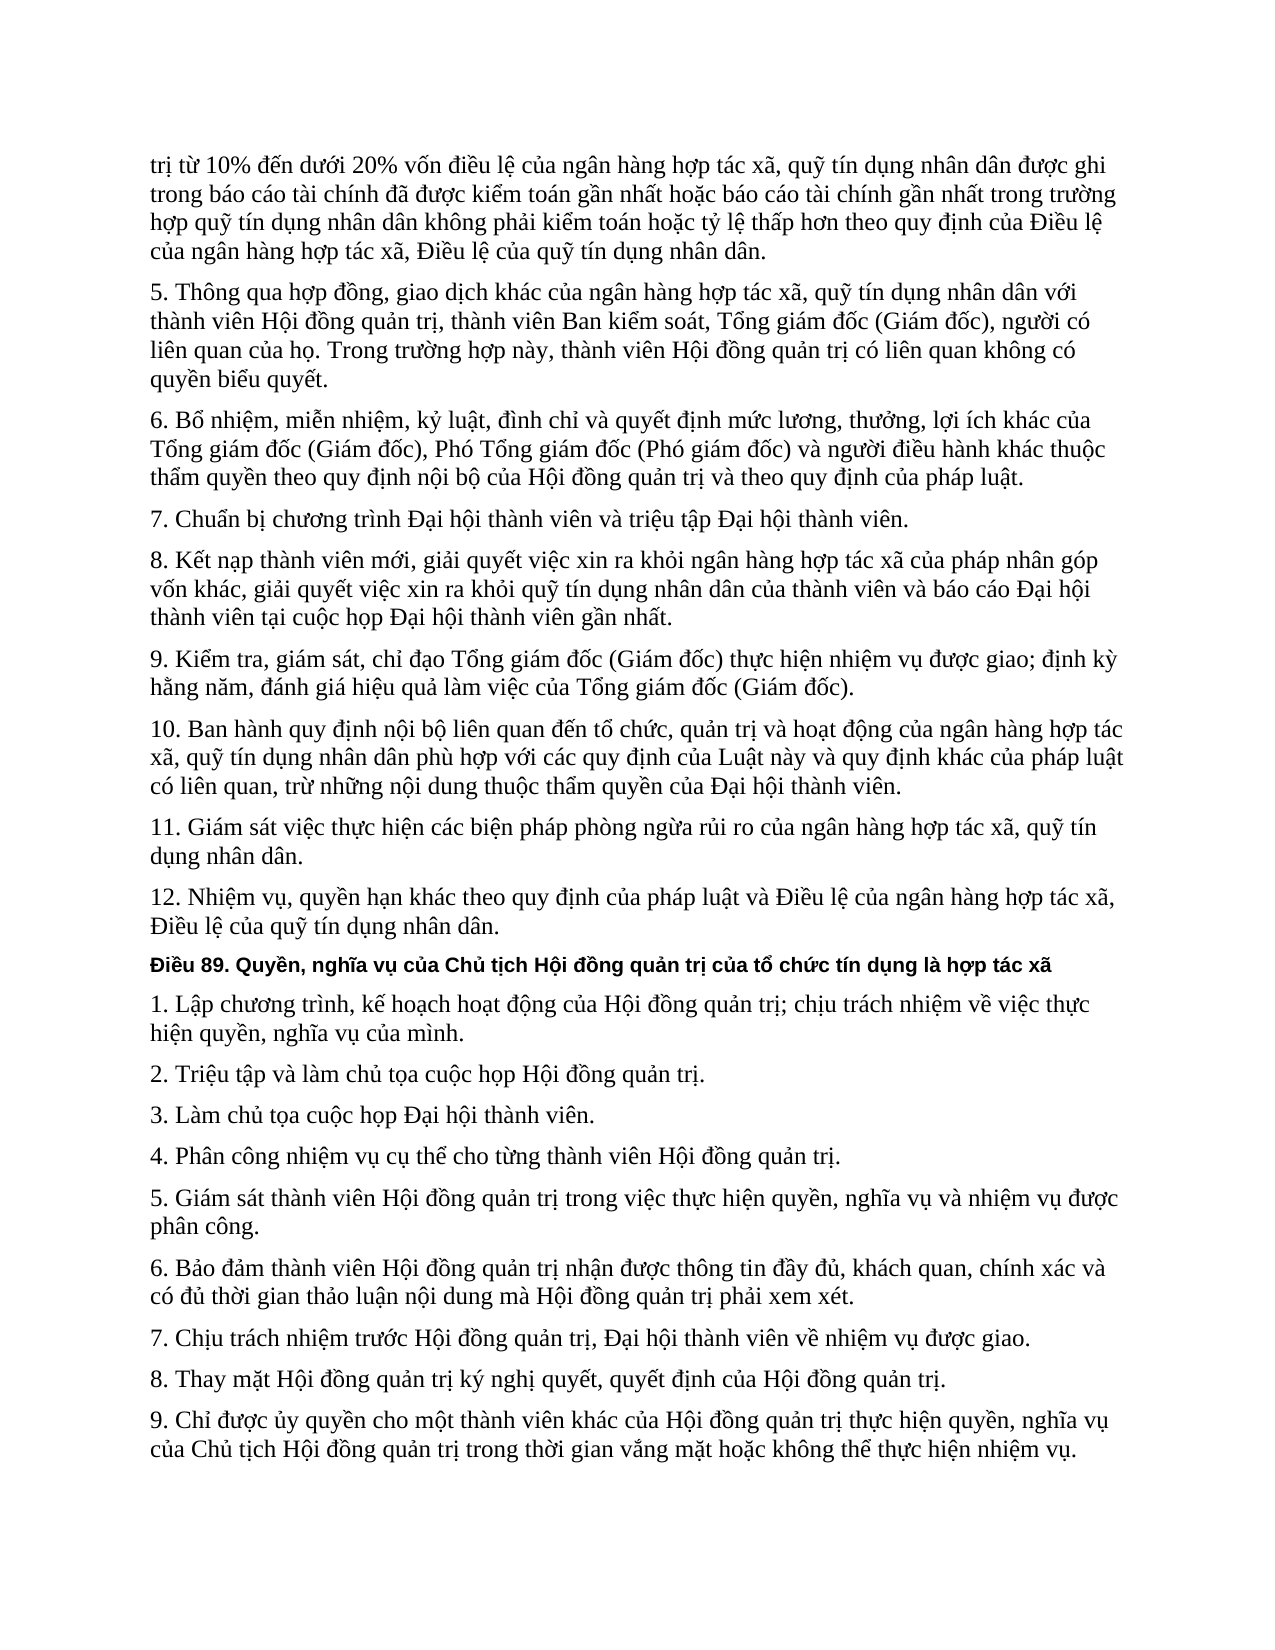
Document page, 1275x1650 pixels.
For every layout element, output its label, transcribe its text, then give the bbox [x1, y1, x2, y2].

text 3. Làm chủ tọa cuộc họp Đại hội thành viên. [150, 1100, 1125, 1129]
text 9. Chỉ được ủy quyền cho một thành viên khác của Hội đồng quản trị thực hiện quyền, nghĩa vụ của Chủ tịch Hội đồng quản trị trong thời gian vắng mặt hoặc không thể thực hiện nhiệm vụ. [150, 1405, 1125, 1463]
text 2. Triệu tập và làm chủ tọa cuộc họp Hội đồng quản trị. [150, 1059, 1125, 1088]
text 5. Giám sát thành viên Hội đồng quản trị trong việc thực hiện quyền, nghĩa vụ và nhiệm vụ được phân công. [150, 1183, 1125, 1240]
text 6. Bảo đảm thành viên Hội đồng quản trị nhận được thông tin đầy đủ, khách quan, chính xác và có đủ thời gian thảo luận nội dung mà Hội đồng quản trị phải xem xét. [150, 1253, 1125, 1310]
text 4. Phân công nhiệm vụ cụ thể cho từng thành viên Hội đồng quản trị. [150, 1141, 1125, 1170]
text 12. Nhiệm vụ, quyền hạn khác theo quy định của pháp luật và Điều lệ của ngân hàng hợp tác xã, Điều lệ của quỹ tín dụng nhân dân. [150, 882, 1125, 940]
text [150, 150, 1125, 265]
text 7. Chịu trách nhiệm trước Hội đồng quản trị, Đại hội thành viên về nhiệm vụ được giao. [150, 1323, 1125, 1351]
text 11. Giám sát việc thực hiện các biện pháp phòng ngừa rủi ro của ngân hàng hợp tác xã, quỹ tín dụng nhân dân. [150, 812, 1125, 870]
text 6. Bổ nhiệm, miễn nhiệm, kỷ luật, đình chỉ và quyết định mức lương, thưởng, lợi ích khác của Tổng giám đốc (Giám đốc), Phó Tổng giám đốc (Phó giám đốc) và người điều hành khác thuộc thẩm quyền theo quy định nội bộ của Hội đồng quản trị và theo quy định của pháp luật. [150, 405, 1125, 491]
text 8. Thay mặt Hội đồng quản trị ký nghị quyết, quyết định của Hội đồng quản trị. [150, 1364, 1125, 1393]
text 10. Ban hành quy định nội bộ liên quan đến tổ chức, quản trị và hoạt động của ngân hàng hợp tác xã, quỹ tín dụng nhân dân phù hợp với các quy định của Luật này và quy định khác của pháp luật có liên quan, trừ những nội dung thuộc thẩm quyền của Đại hội thành viên. [150, 714, 1125, 800]
text 7. Chuẩn bị chương trình Đại hội thành viên và triệu tập Đại hội thành viên. [150, 504, 1125, 532]
text 5. Thông qua hợp đồng, giao dịch khác của ngân hàng hợp tác xã, quỹ tín dụng nhân dân với thành viên Hội đồng quản trị, thành viên Ban kiểm soát, Tổng giám đốc (Giám đốc), người có liên quan của họ. Trong trường hợp này, thành viên Hội đồng quản trị có liên quan không có quyền biểu quyết. [150, 277, 1125, 392]
text 9. Kiểm tra, giám sát, chỉ đạo Tổng giám đốc (Giám đốc) thực hiện nhiệm vụ được giao; định kỳ hằng năm, đánh giá hiệu quả làm việc của Tổng giám đốc (Giám đốc). [150, 644, 1125, 701]
text 8. Kết nạp thành viên mới, giải quyết việc xin ra khỏi ngân hàng hợp tác xã của pháp nhân góp vốn khác, giải quyết việc xin ra khỏi quỹ tín dụng nhân dân của thành viên và báo cáo Đại hội thành viên tại cuộc họp Đại hội thành viên gần nhất. [150, 545, 1125, 631]
subtitle Điều 89. Quyền, nghĩa vụ của Chủ tịch Hội đồng quản trị của tổ chức tín dụng là hợp tác xã [150, 952, 1125, 976]
text 1. Lập chương trình, kế hoạch hoạt động của Hội đồng quản trị; chịu trách nhiệm về việc thực hiện quyền, nghĩa vụ của mình. [150, 989, 1125, 1046]
